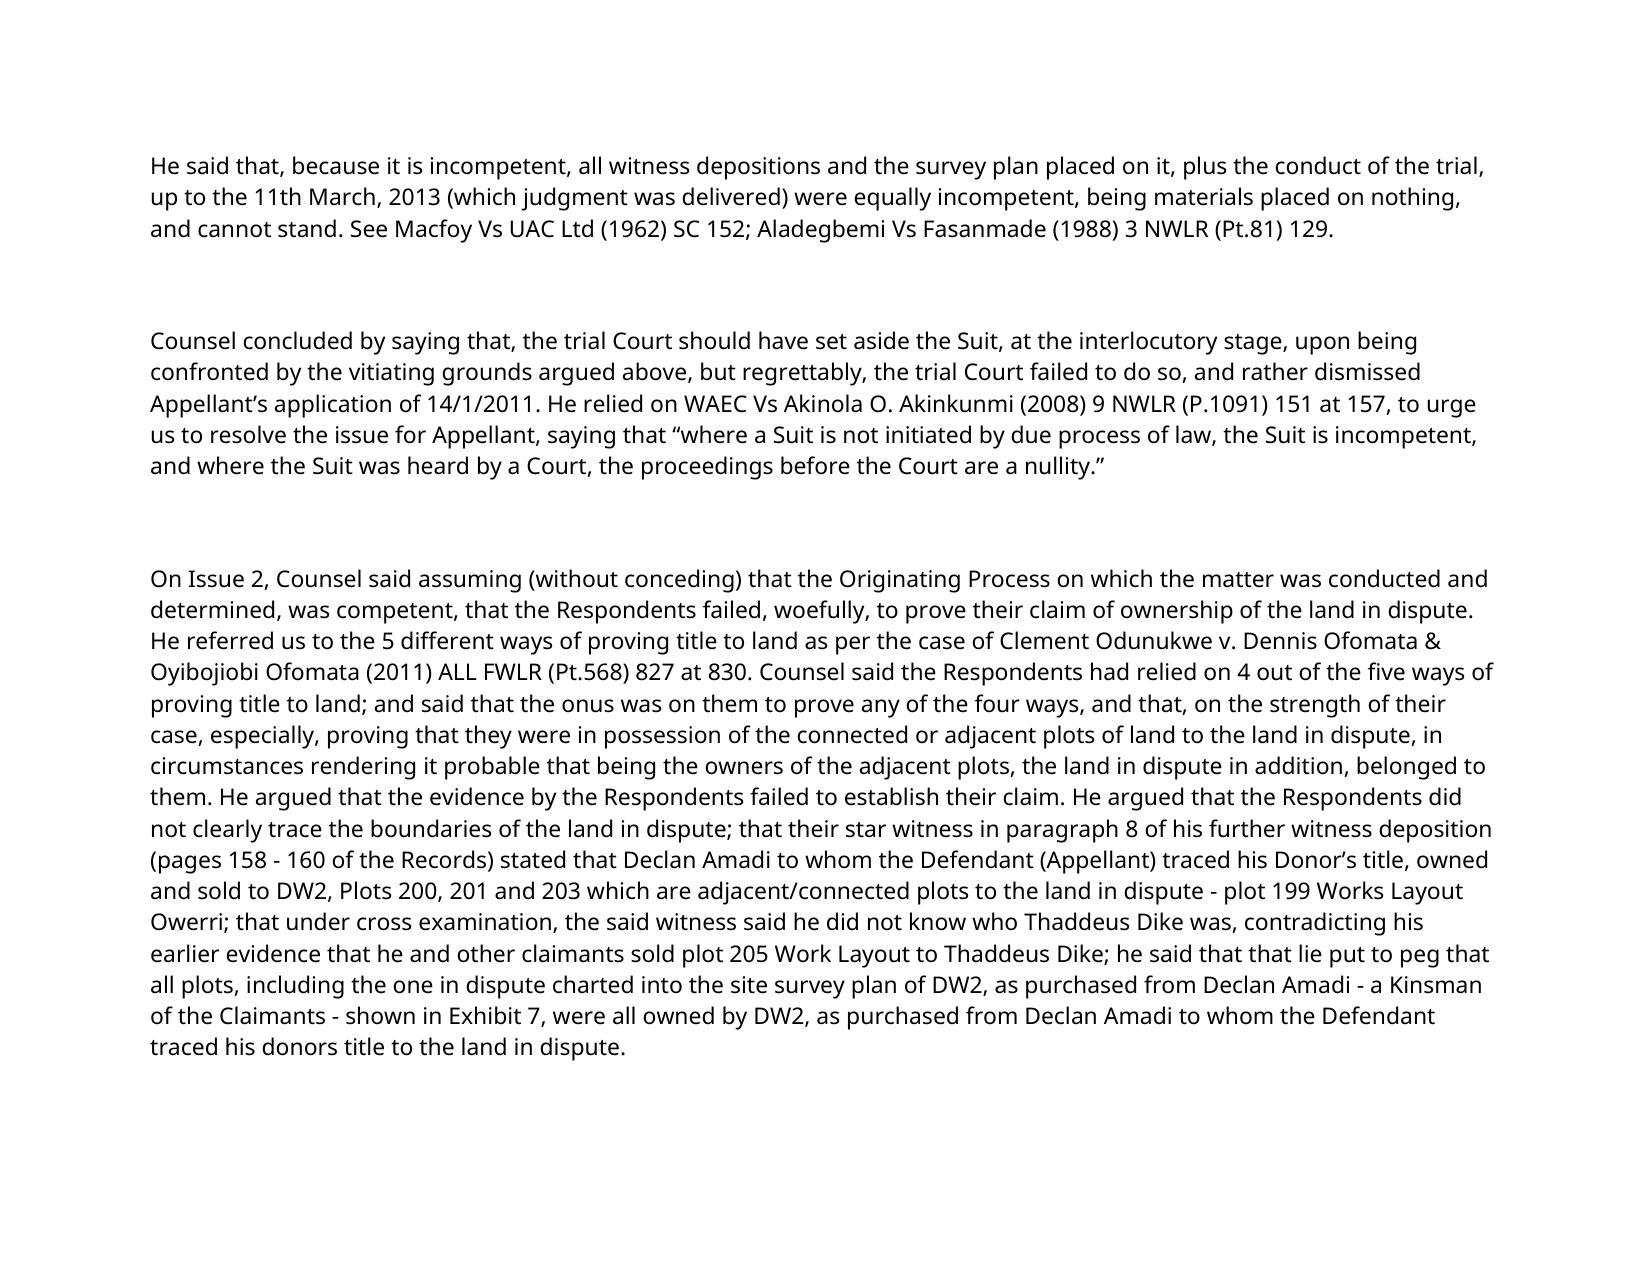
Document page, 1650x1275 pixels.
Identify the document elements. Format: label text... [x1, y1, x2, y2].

text Counsel concluded by saying that, the trial Court should have set aside the Suit, at the interlocutory stage, upon being confronted by the vitiating grounds argued above, but regrettably, the trial Court failed to do so, and rather dismissed Appellant’s application of 14/1/2011. He relied on WAEC Vs Akinola O. Akinkunmi (2008) 9 NWLR (P.1091) 151 at 157, to urge us to resolve the issue for Appellant, saying that “where a Suit is not initiated by due process of law, the Suit is incompetent, and where the Suit was heard by a Court, the proceedings before the Court are a nullity.” [150, 325, 1500, 481]
text On Issue 2, Counsel said assuming (without conceding) that the Originating Process on which the matter was conducted and determined, was competent, that the Respondents failed, woefully, to prove their claim of ownership of the land in dispute. He referred us to the 5 different ways of proving title to land as per the case of Clement Odunukwe v. Dennis Ofomata & Oyibojiobi Ofomata (2011) ALL FWLR (Pt.568) 827 at 830. Counsel said the Respondents had relied on 4 out of the five ways of proving title to land; and said that the onus was on them to prove any of the four ways, and that, on the strength of their case, especially, proving that they were in possession of the connected or adjacent plots of land to the land in dispute, in circumstances rendering it probable that being the owners of the adjacent plots, the land in dispute in addition, belonged to them. He argued that the evidence by the Respondents failed to establish their claim. He argued that the Respondents did not clearly trace the boundaries of the land in dispute; that their star witness in paragraph 8 of his further witness deposition (pages 158 - 160 of the Records) stated that Declan Amadi to whom the Defendant (Appellant) traced his Donor’s title, owned and sold to DW2, Plots 200, 201 and 203 which are adjacent/connected plots to the land in dispute - plot 199 Works Layout Owerri; that under cross examination, the said witness said he did not know who Thaddeus Dike was, contradicting his earlier evidence that he and other claimants sold plot 205 Work Layout to Thaddeus Dike; he said that that lie put to peg that all plots, including the one in dispute charted into the site survey plan of DW2, as purchased from Declan Amadi - a Kinsman of the Claimants - shown in Exhibit 7, were all owned by DW2, as purchased from Declan Amadi to whom the Defendant traced his donors title to the land in dispute. [150, 562, 1500, 1062]
text He said that, because it is incompetent, all witness depositions and the survey plan placed on it, plus the conduct of the trial, up to the 11th March, 2013 (which judgment was delivered) were equally incompetent, being materials placed on nothing, and cannot stand. See Macfoy Vs UAC Ltd (1962) SC 152; Aladegbemi Vs Fasanmade (1988) 3 NWLR (Pt.81) 129. [150, 150, 1500, 244]
